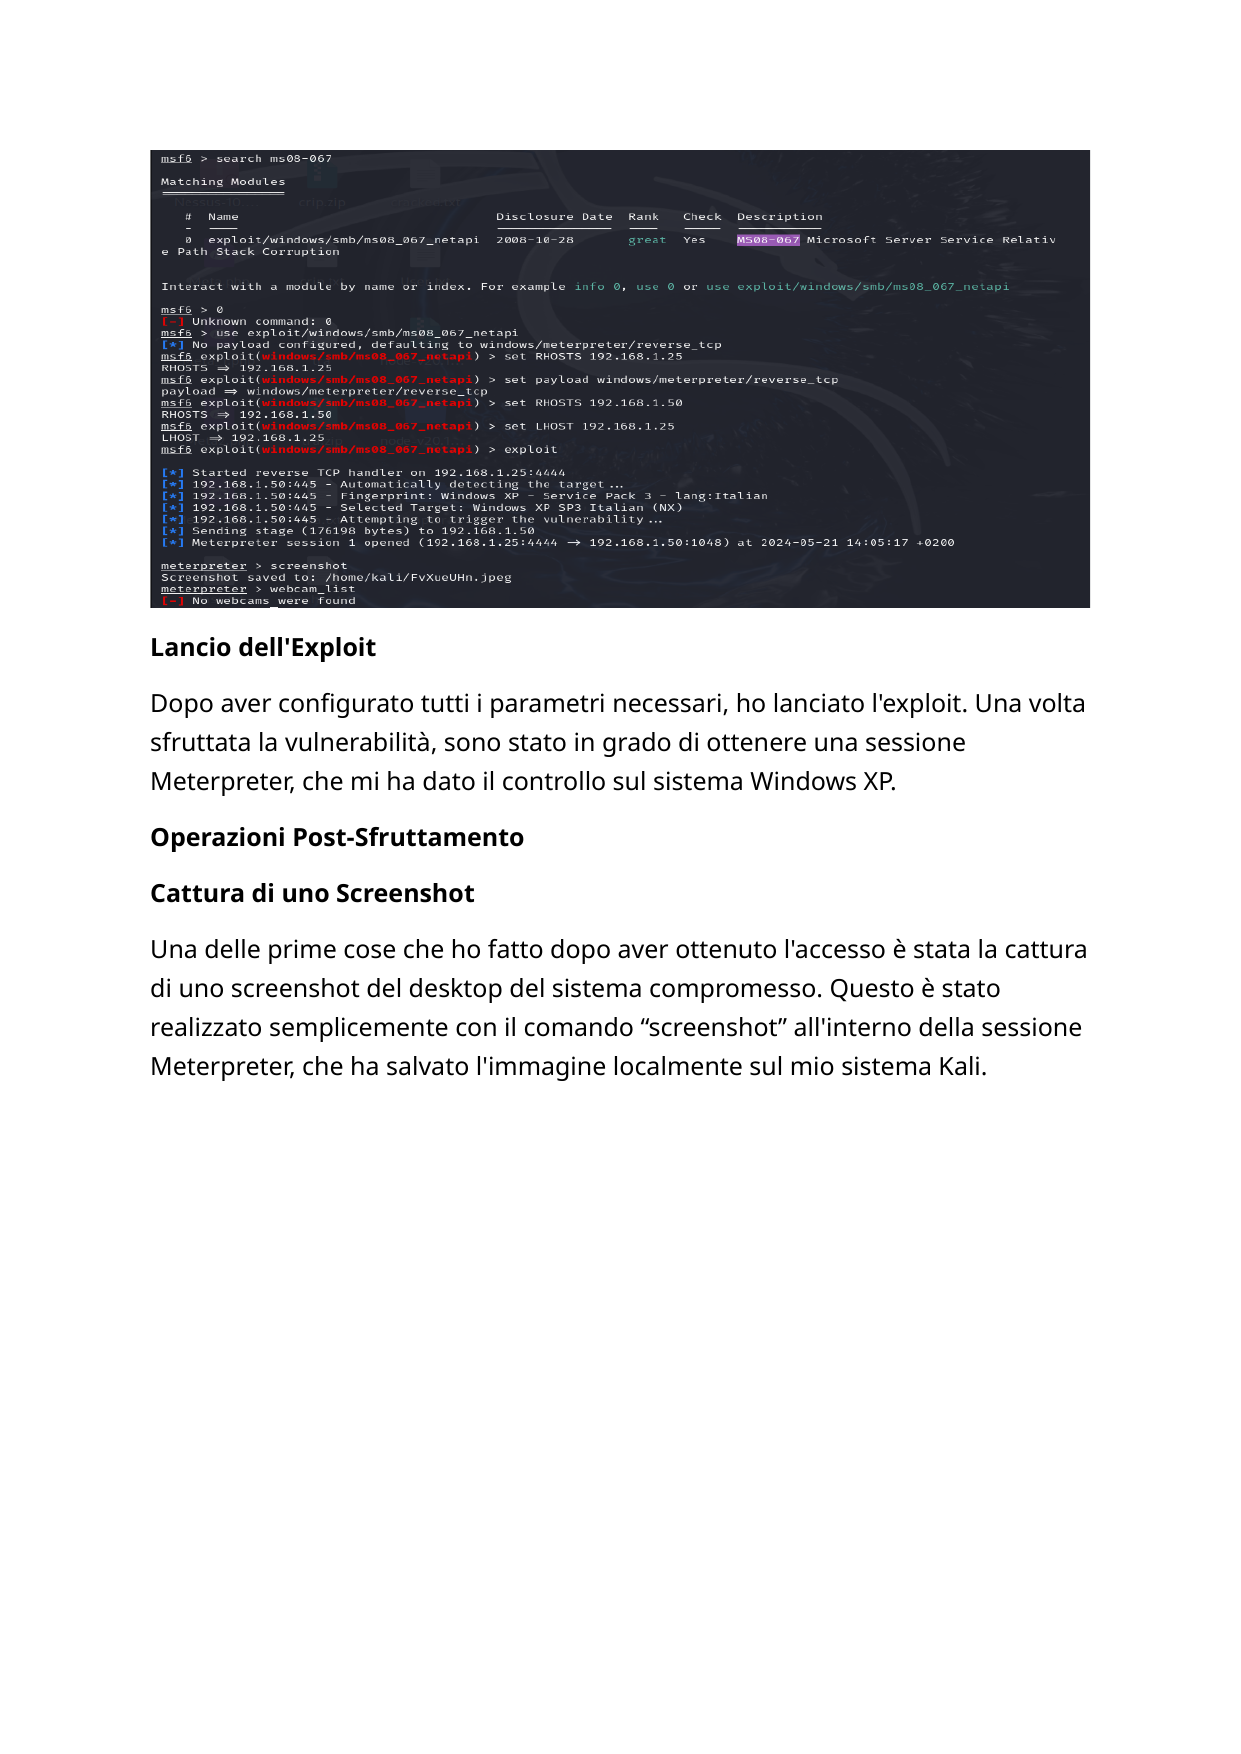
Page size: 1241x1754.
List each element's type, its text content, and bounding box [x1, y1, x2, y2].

text Una delle prime cose che ho fatto dopo aver ottenuto l'accesso è stata la cattura di uno screenshot del desktop del sistema compromesso. Questo è stato realizzato semplicemente con il comando “screenshot” all'interno della sessione Meterpreter, che ha salvato l'immagine localmente sul mio sistema Kali. [150, 931, 1090, 1083]
picture [150, 150, 1091, 608]
text Dopo aver configurato tutti i parametri necessari, ho lanciato l'exploit. Una volta sfruttata la vulnerabilità, sono stato in grado di ottenere una sessione Meterpreter, che mi ha dato il controllo sul sistema Windows XP. [150, 685, 1090, 798]
text Cattura di uno Screenshot [150, 875, 1090, 909]
text Lancio dell'Exploit [150, 629, 1090, 664]
text Operazioni Post-Sfruttamento [150, 819, 1090, 854]
